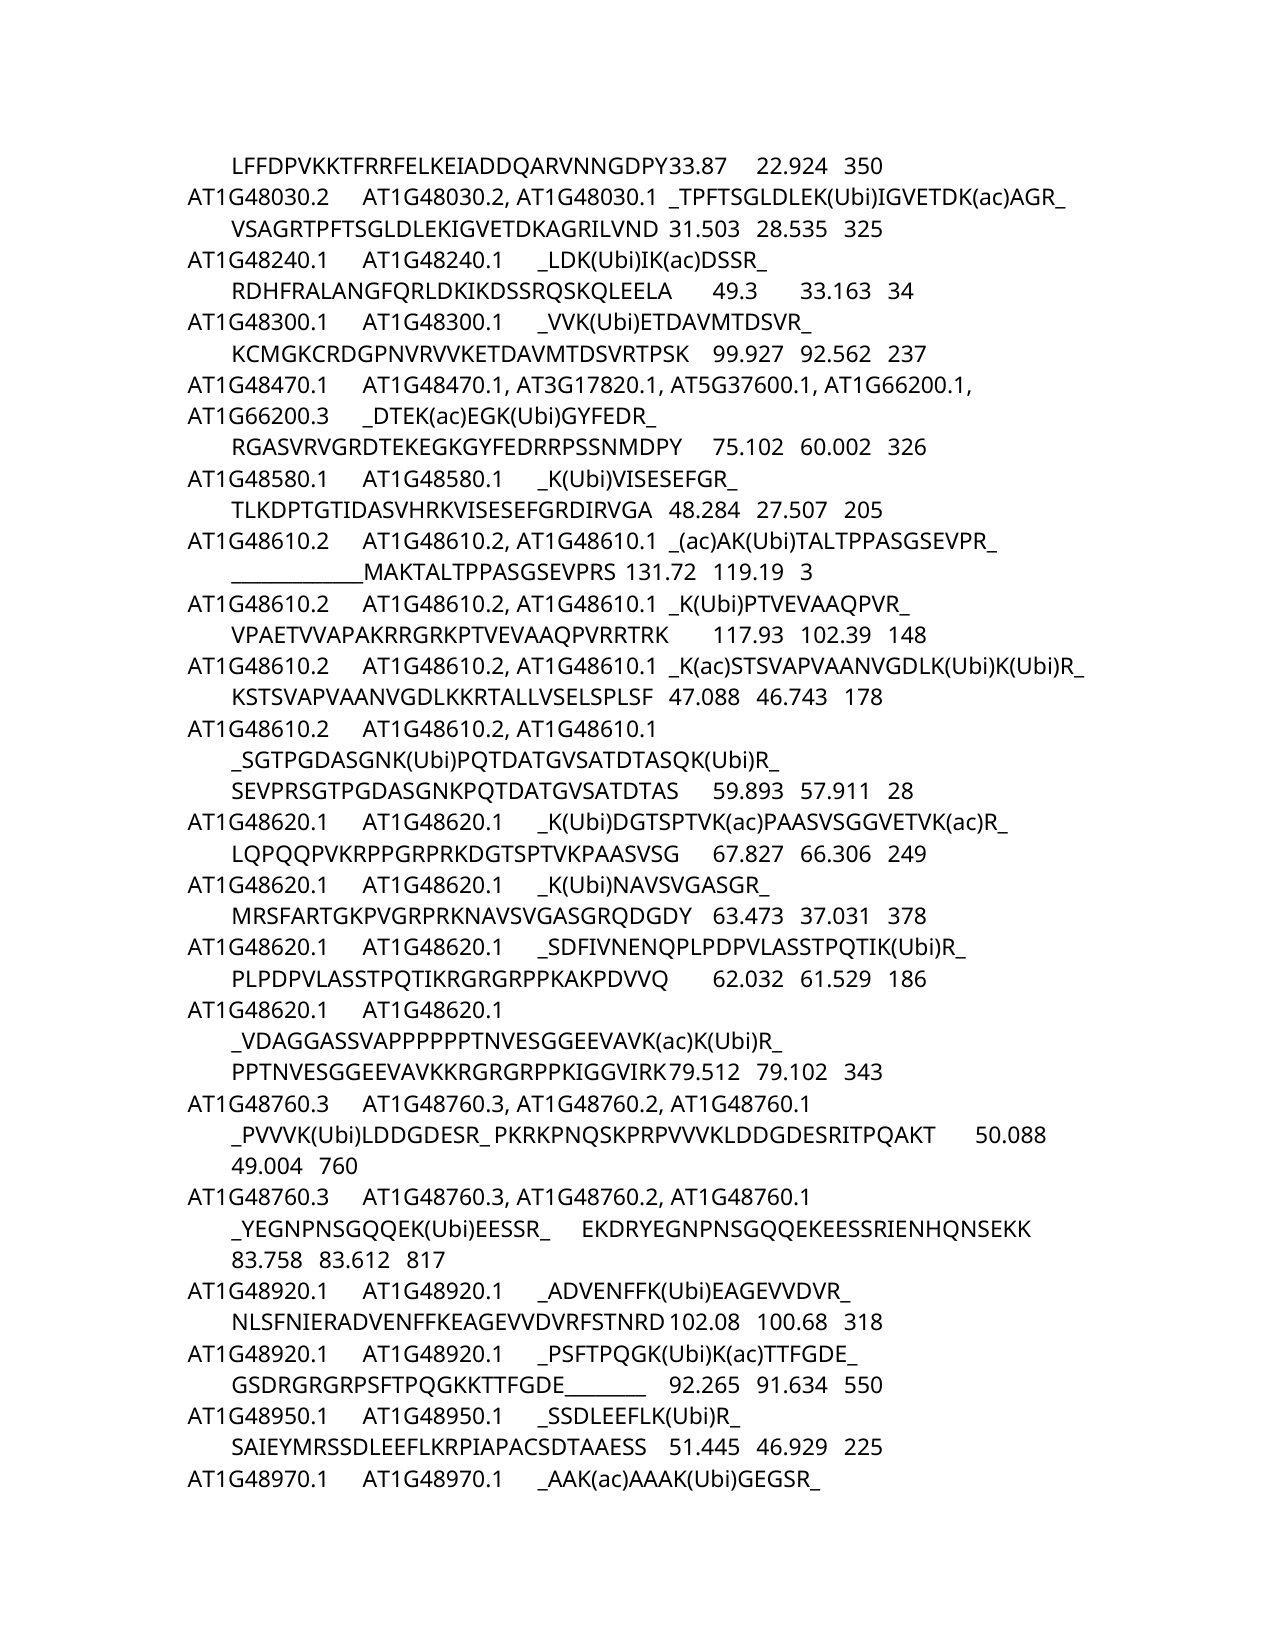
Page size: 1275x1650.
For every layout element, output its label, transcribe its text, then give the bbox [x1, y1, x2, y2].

text AT1G48760.3 AT1G48760.3, AT1G48760.2, AT1G48760.1 _YEGNPNSGQQEK(Ubi)EESSR_ EKDRYEGNPNSGQQEKEESSRIENHQNSEKK 83.758 83.612 817 [187, 1181, 1087, 1275]
text AT1G48760.3 AT1G48760.3, AT1G48760.2, AT1G48760.1 _PVVVK(Ubi)LDDGDESR_ PKRKPNQSKPRPVVVKLDDGDESRITPQAKT 50.088 49.004 760 [187, 1087, 1087, 1181]
text AT1G48030.2 AT1G48030.2, AT1G48030.1 _TPFTSGLDLEK(Ubi)IGVETDK(ac)AGR_ VSAGRTPFTSGLDLEKIGVETDKAGRILVND 31.503 28.535 325 [187, 181, 1087, 244]
text AT1G48610.2 AT1G48610.2, AT1G48610.1 _(ac)AK(Ubi)TALTPPASGSEVPR_ _____________MAKTALTPPASGSEVPRS 131.72 119.19 3 [187, 525, 1087, 587]
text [187, 150, 1087, 181]
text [187, 1462, 1087, 1494]
text AT1G48950.1 AT1G48950.1 _SSDLEEFLK(Ubi)R_ SAIEYMRSSDLEEFLKRPIAPACSDTAAESS 51.445 46.929 225 [187, 1400, 1087, 1462]
text AT1G48620.1 AT1G48620.1 _SDFIVNENQPLPDPVLASSTPQTIK(Ubi)R_ PLPDPVLASSTPQTIKRGRGRPPKAKPDVVQ 62.032 61.529 186 [187, 931, 1087, 994]
text AT1G48300.1 AT1G48300.1 _VVK(Ubi)ETDAVMTDSVR_ KCMGKCRDGPNVRVVKETDAVMTDSVRTPSK 99.927 92.562 237 [187, 306, 1087, 369]
text AT1G48580.1 AT1G48580.1 _K(Ubi)VISESEFGR_ TLKDPTGTIDASVHRKVISESEFGRDIRVGA 48.284 27.507 205 [187, 462, 1087, 525]
text AT1G48620.1 AT1G48620.1 _K(Ubi)DGTSPTVK(ac)PAASVSGGVETVK(ac)R_ LQPQQPVKRPPGRPRKDGTSPTVKPAASVSG 67.827 66.306 249 [187, 806, 1087, 869]
text AT1G48920.1 AT1G48920.1 _PSFTPQGK(Ubi)K(ac)TTFGDE_ GSDRGRGRPSFTPQGKKTTFGDE________ 92.265 91.634 550 [187, 1337, 1087, 1400]
text AT1G48610.2 AT1G48610.2, AT1G48610.1 _K(ac)STSVAPVAANVGDLK(Ubi)K(Ubi)R_ KSTSVAPVAANVGDLKKRTALLVSELSPLSF 47.088 46.743 178 [187, 650, 1087, 712]
text AT1G48620.1 AT1G48620.1 _K(Ubi)NAVSVGASGR_ MRSFARTGKPVGRPRKNAVSVGASGRQDGDY 63.473 37.031 378 [187, 869, 1087, 931]
text AT1G48610.2 AT1G48610.2, AT1G48610.1 _SGTPGDASGNK(Ubi)PQTDATGVSATDTASQK(Ubi)R_ SEVPRSGTPGDASGNKPQTDATGVSATDTAS 59.893 57.911 28 [187, 712, 1087, 806]
text AT1G48610.2 AT1G48610.2, AT1G48610.1 _K(Ubi)PTVEVAAQPVR_ VPAETVVAPAKRRGRKPTVEVAAQPVRRTRK 117.93 102.39 148 [187, 587, 1087, 650]
text AT1G48620.1 AT1G48620.1 _VDAGGASSVAPPPPPPTNVESGGEEVAVK(ac)K(Ubi)R_ PPTNVESGGEEVAVKKRGRGRPPKIGGVIRK 79.512 79.102 343 [187, 994, 1087, 1087]
text AT1G48470.1 AT1G48470.1, AT3G17820.1, AT5G37600.1, AT1G66200.1, AT1G66200.3 _DTEK(ac)EGK(Ubi)GYFEDR_ RGASVRVGRDTEKEGKGYFEDRRPSSNMDPY 75.102 60.002 326 [187, 369, 1087, 462]
text AT1G48920.1 AT1G48920.1 _ADVENFFK(Ubi)EAGEVVDVR_ NLSFNIERADVENFFKEAGEVVDVRFSTNRD 102.08 100.68 318 [187, 1275, 1087, 1337]
text AT1G48240.1 AT1G48240.1 _LDK(Ubi)IK(ac)DSSR_ RDHFRALANGFQRLDKIKDSSRQSKQLEELA 49.3 33.163 34 [187, 244, 1087, 306]
